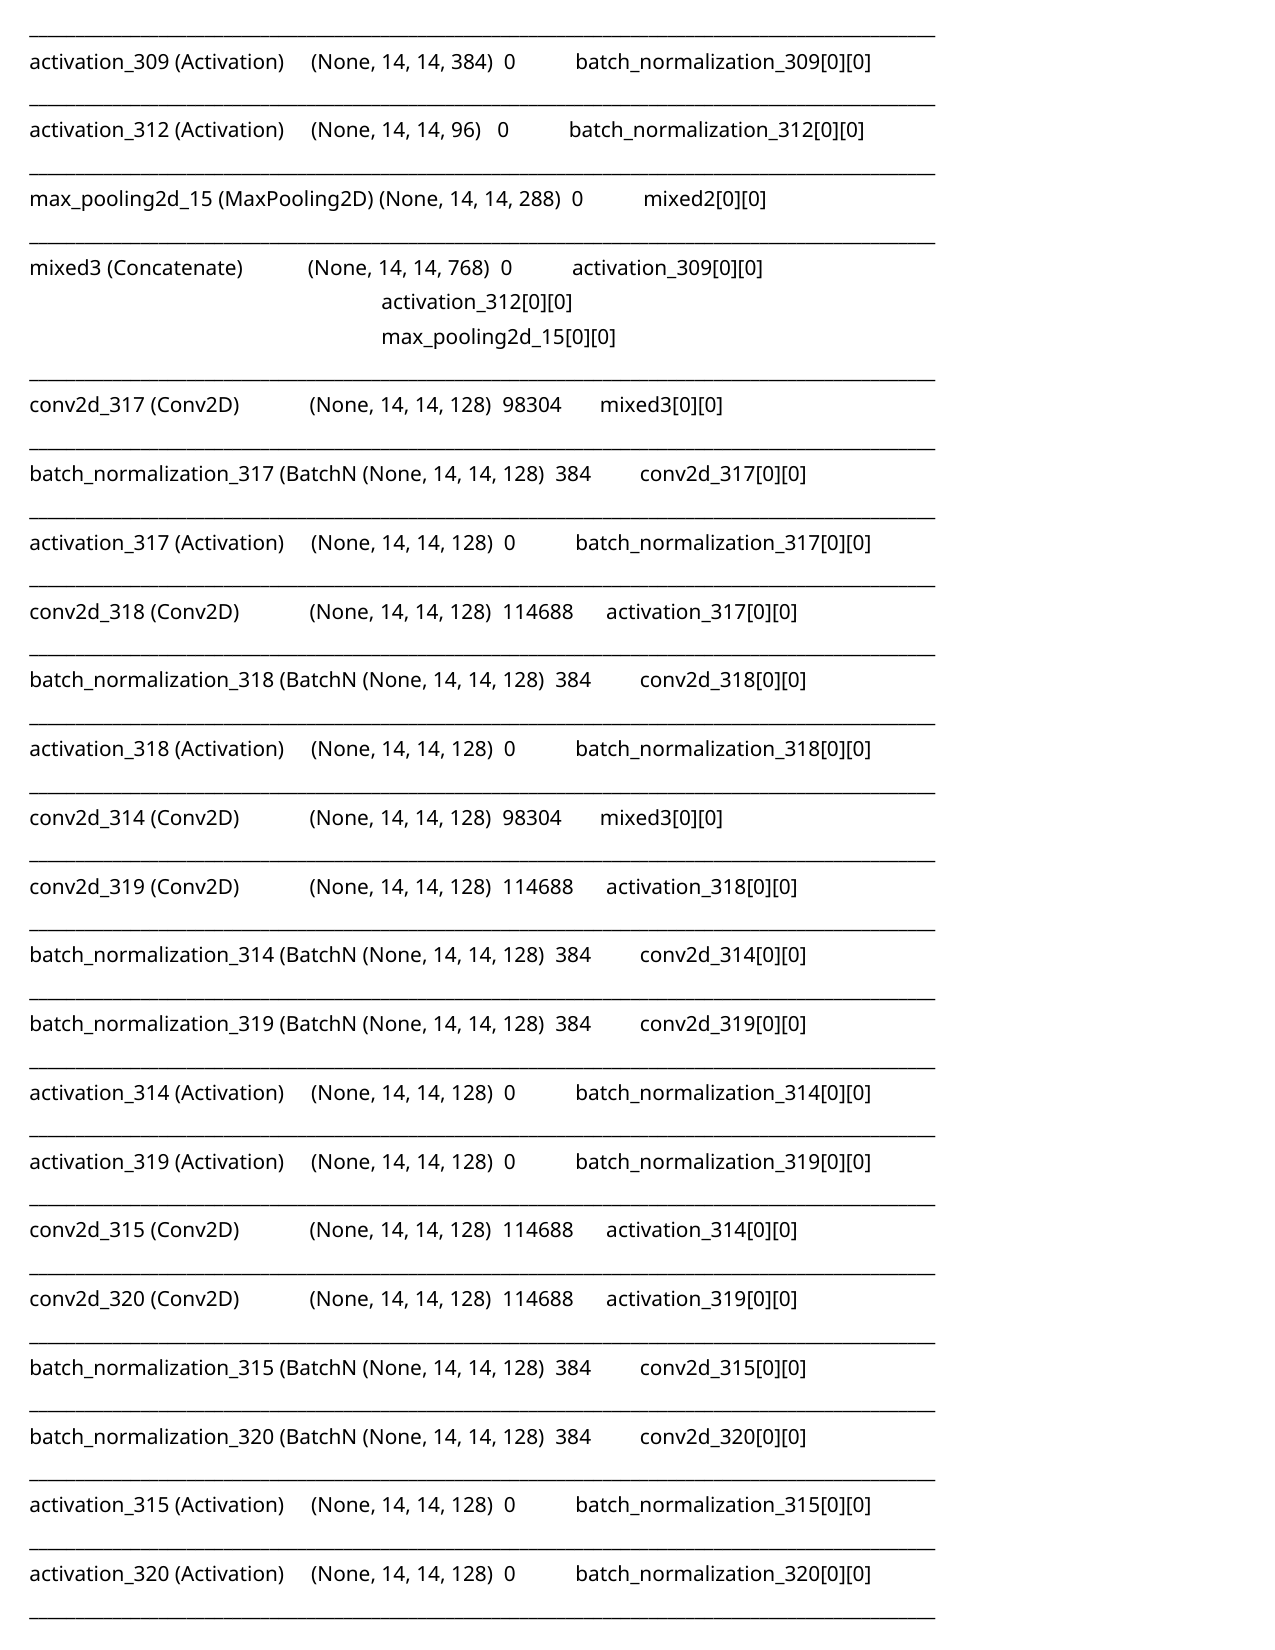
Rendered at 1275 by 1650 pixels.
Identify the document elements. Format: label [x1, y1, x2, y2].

text [29, 12, 1246, 1622]
